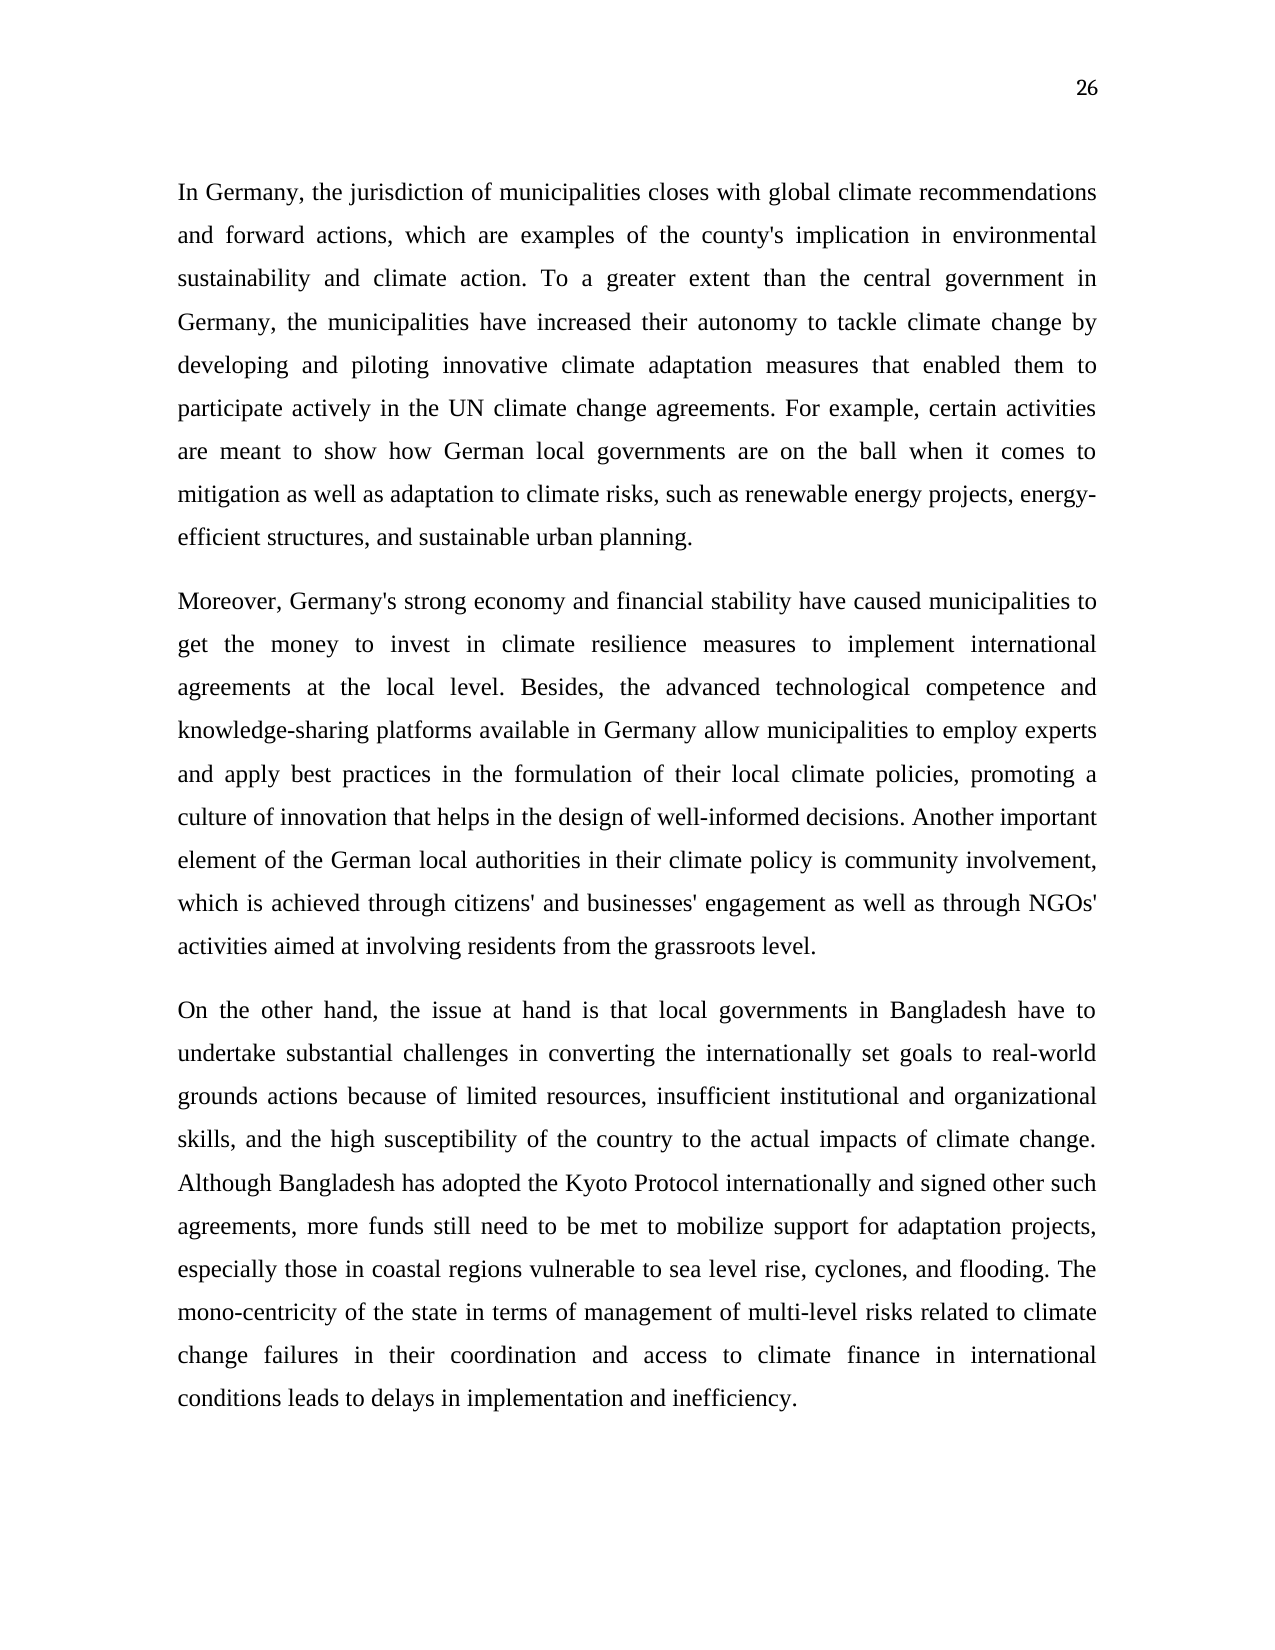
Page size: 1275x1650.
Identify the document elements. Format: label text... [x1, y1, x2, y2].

text On the other hand, the issue at hand is that local governments in Bangladesh have to undertake substantial challenges in converting the internationally set goals to real-world grounds actions because of limited resources, insufficient institutional and organizational skills, and the high susceptibility of the country to the actual impacts of climate change. Although Bangladesh has adopted the Kyoto Protocol internationally and signed other such agreements, more funds still need to be met to mobilize support for adaptation projects, especially those in coastal regions vulnerable to sea level rise, cyclones, and flooding. The mono-centricity of the state in terms of management of multi-level risks related to climate change failures in their coordination and access to climate finance in international conditions leads to delays in implementation and inefficiency. [177, 995, 1098, 1412]
text In Germany, the jurisdiction of municipalities closes with global climate recommendations and forward actions, which are examples of the county's implication in environmental sustainability and climate action. To a greater extent than the central government in Germany, the municipalities have increased their autonomy to tackle climate change by developing and piloting innovative climate adaptation measures that enabled them to participate actively in the UN climate change agreements. For example, certain activities are meant to show how German local governments are on the ball when it comes to mitigation as well as adaptation to climate risks, such as renewable energy projects, energy-efficient structures, and sustainable urban planning. [177, 177, 1098, 551]
text Moreover, Germany's strong economy and financial stability have caused municipalities to get the money to invest in climate resilience measures to implement international agreements at the local level. Besides, the advanced technological competence and knowledge-sharing platforms available in Germany allow municipalities to employ experts and apply best practices in the formulation of their local climate policies, promoting a culture of innovation that helps in the design of well-informed decisions. Another important element of the German local authorities in their climate policy is community involvement, which is achieved through citizens' and businesses' engagement as well as through NGOs' activities aimed at involving residents from the grassroots level. [177, 586, 1098, 960]
